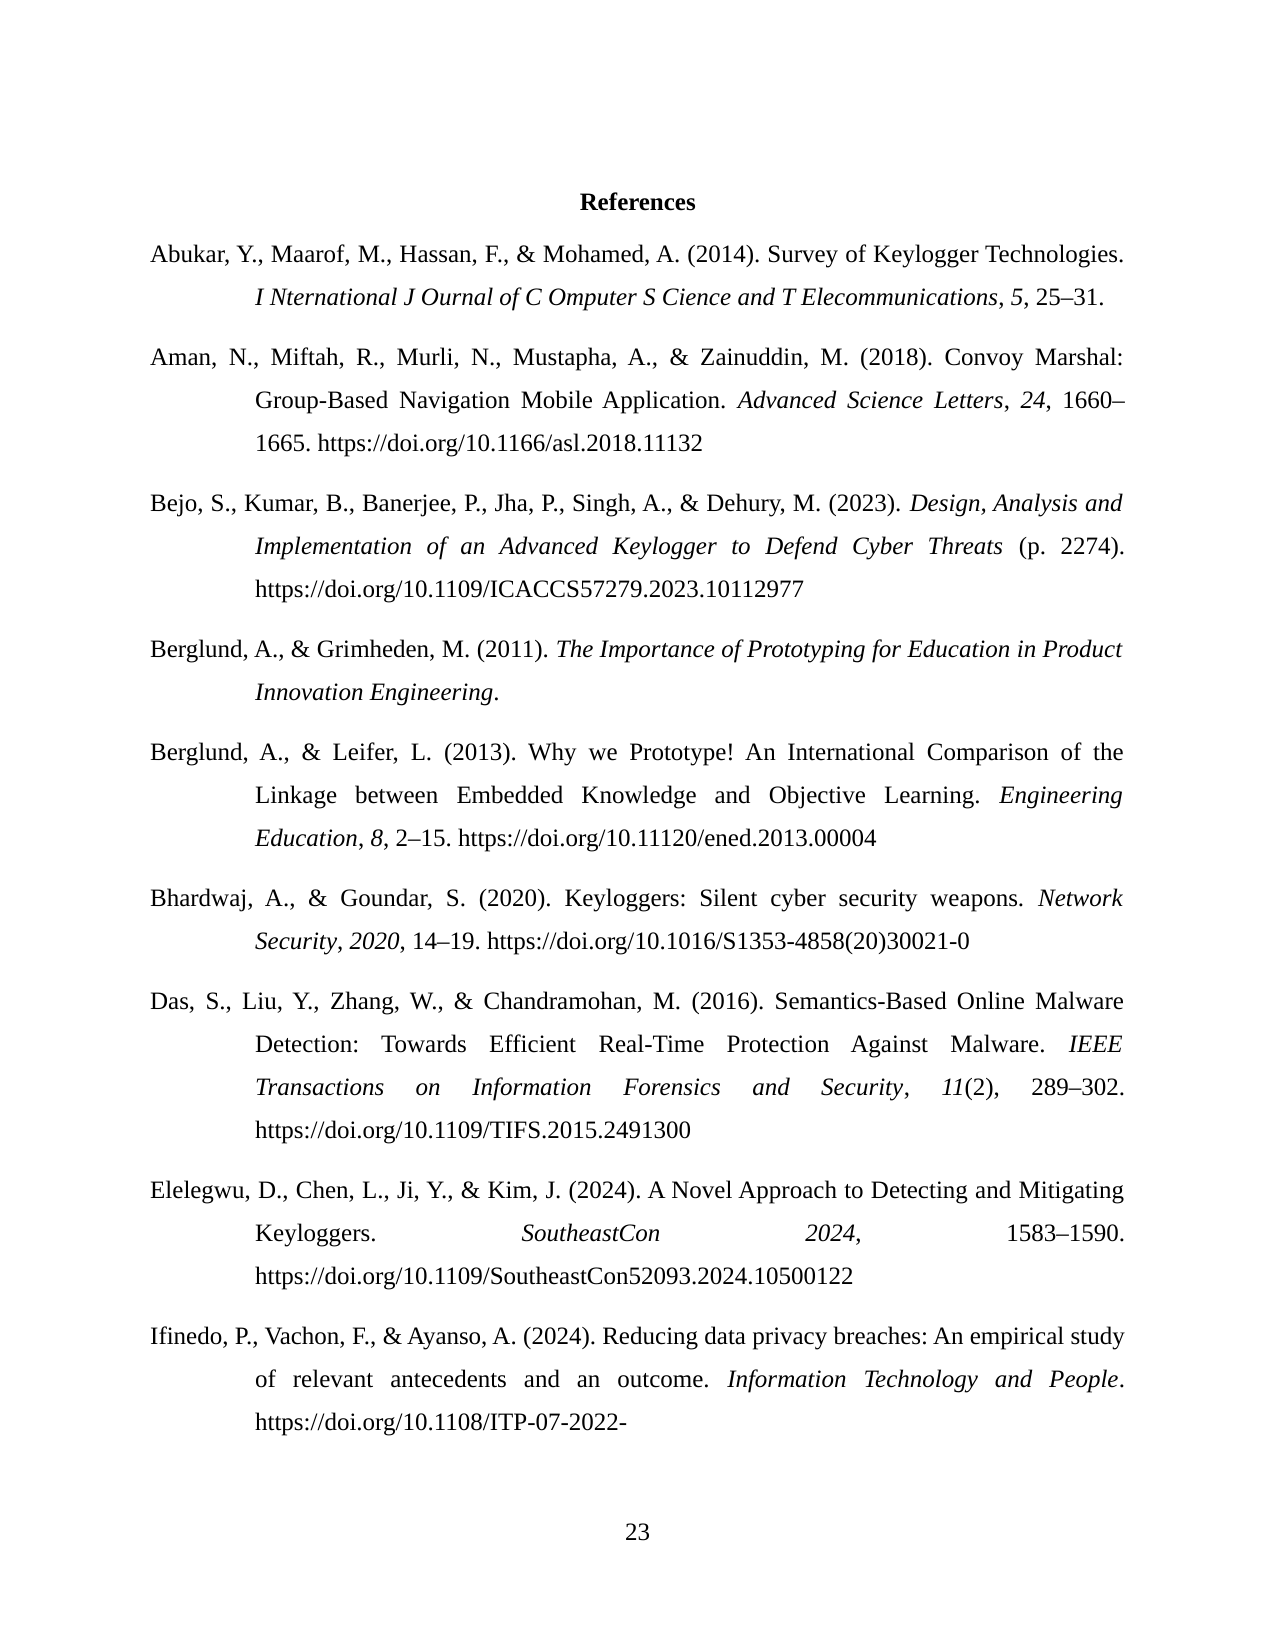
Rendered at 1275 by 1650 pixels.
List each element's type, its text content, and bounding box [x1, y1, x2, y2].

text Abukar, Y., Maarof, M., Hassan, F., & Mohamed, A. (2014). Survey of Keylogger Technologies. I Nternational J Ournal of C Omputer S Cience and T Elecommunications, 5, 25–31. [150, 239, 1125, 311]
text Das, S., Liu, Y., Zhang, W., & Chandramohan, M. (2016). Semantics-Based Online Malware Detection: Towards Efficient Real-Time Protection Against Malware. IEEE Transactions on Information Forensics and Security, 11(2), 289–302. https://doi.org/10.1109/TIFS.2015.2491300 [150, 986, 1125, 1144]
text Berglund, A., & Grimheden, M. (2011). The Importance of Prototyping for Education in Product Innovation Engineering. [150, 634, 1125, 706]
text Ifinedo, P., Vachon, F., & Ayanso, A. (2024). Reducing data privacy breaches: An empirical study of relevant antecedents and an outcome. Information Technology and People. https://doi.org/10.1108/ITP-07-2022- [150, 1321, 1125, 1436]
text Bejo, S., Kumar, B., Banerjee, P., Jha, P., Singh, A., & Dehury, M. (2023). Design, Analysis and Implementation of an Advanced Keylogger to Defend Cyber Threats (p. 2274). https://doi.org/10.1109/ICACCS57279.2023.10112977 [150, 488, 1125, 603]
text Berglund, A., & Leifer, L. (2013). Why we Prototype! An International Comparison of the Linkage between Embedded Knowledge and Objective Learning. Engineering Education, 8, 2–15. https://doi.org/10.11120/ened.2013.00004 [150, 737, 1125, 852]
text Aman, N., Miftah, R., Murli, N., Mustapha, A., & Zainuddin, M. (2018). Convoy Marshal: Group-Based Navigation Mobile Application. Advanced Science Letters, 24, 1660–1665. https://doi.org/10.1166/asl.2018.11132 [150, 342, 1125, 457]
text Elelegwu, D., Chen, L., Ji, Y., & Kim, J. (2024). A Novel Approach to Detecting and Mitigating Keyloggers. SoutheastCon 2024, 1583–1590. https://doi.org/10.1109/SoutheastCon52093.2024.10500122 [150, 1175, 1125, 1290]
text References [150, 187, 1125, 216]
text Bhardwaj, A., & Goundar, S. (2020). Keyloggers: Silent cyber security weapons. Network Security, 2020, 14–19. https://doi.org/10.1016/S1353-4858(20)30021-0 [150, 883, 1125, 955]
